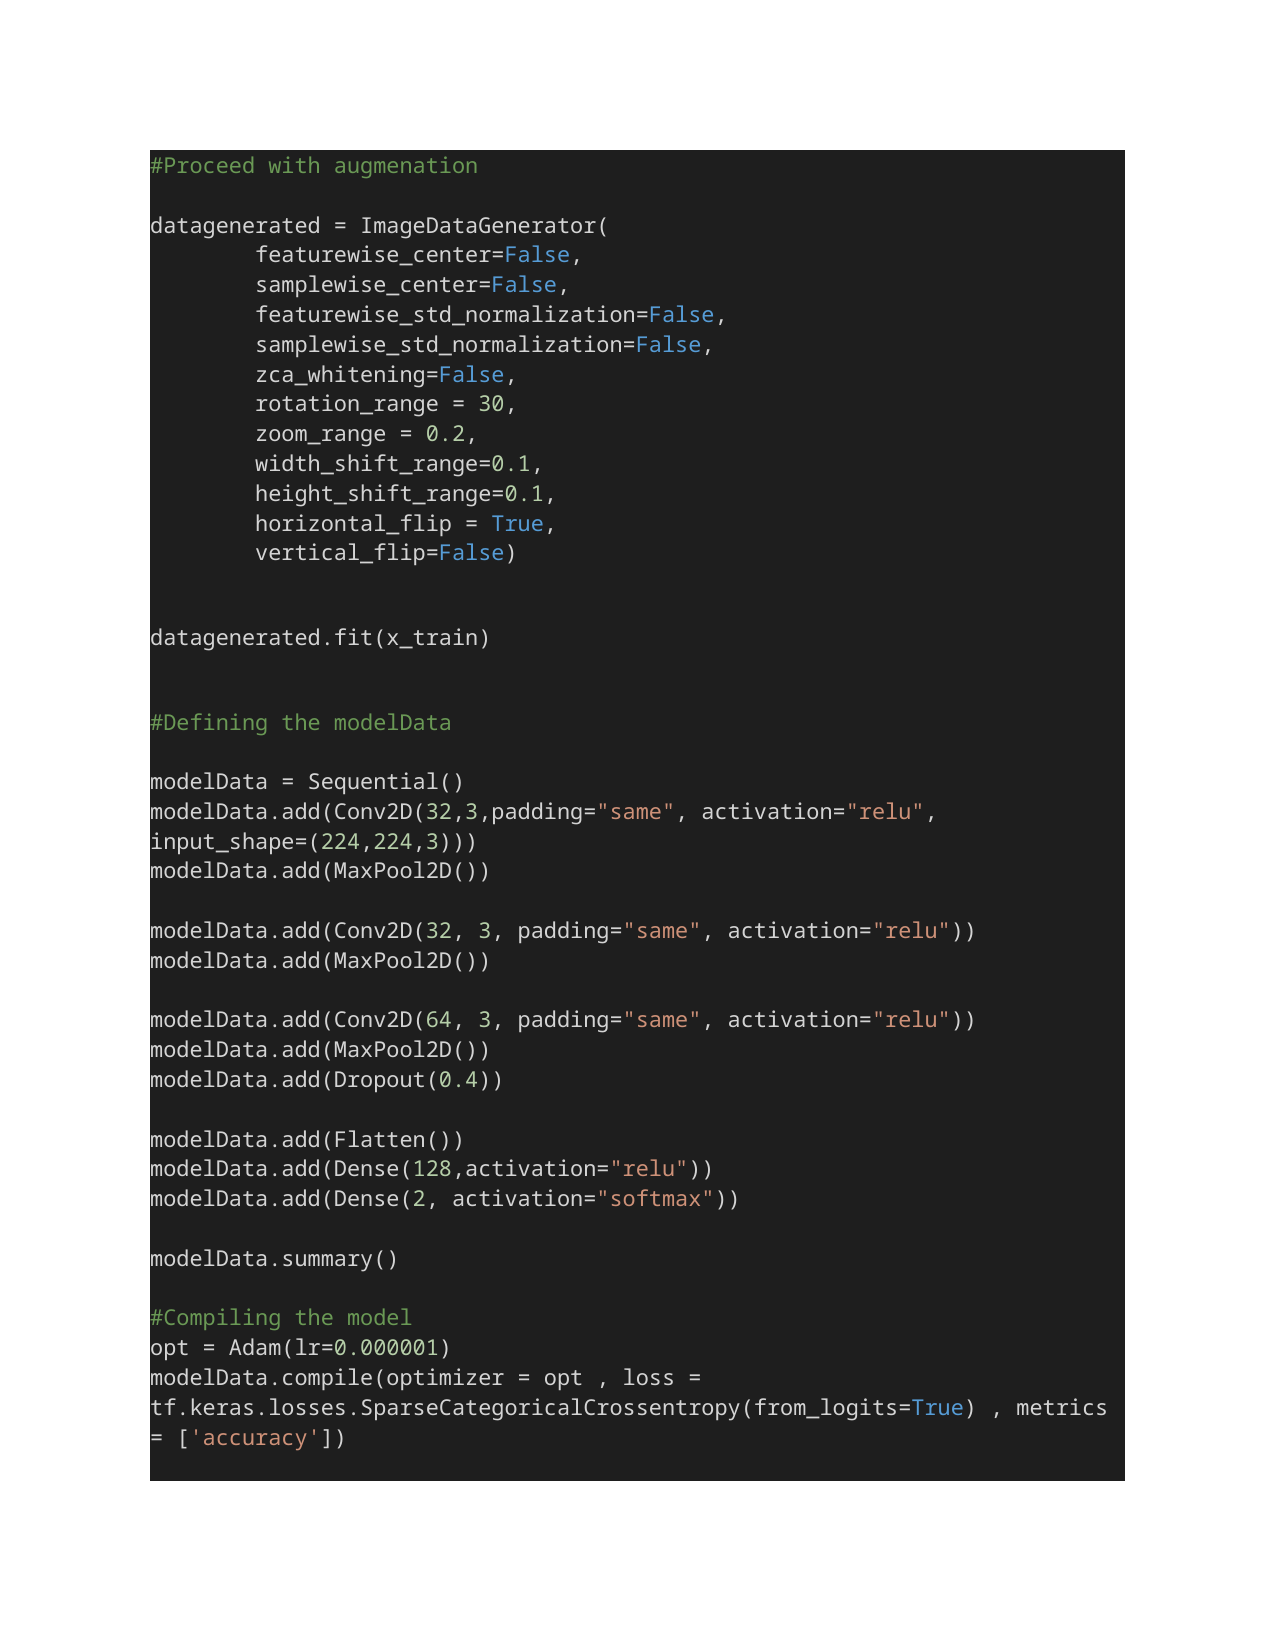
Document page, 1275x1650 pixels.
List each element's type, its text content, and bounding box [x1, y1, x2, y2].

text samplewise_std_normalization=False, [150, 329, 1125, 358]
text zca_whitening=False, [150, 358, 1125, 388]
text horizontal_flip = True, [150, 507, 1125, 537]
text #Defining the modelData [150, 706, 1125, 736]
text samplewise_center=False, [150, 269, 1125, 299]
text featurewise_center=False, [150, 239, 1125, 269]
text modelData.add(Dense(128,activation="relu")) [150, 1153, 1125, 1183]
text modelData.add(Dense(2, activation="softmax")) [150, 1183, 1125, 1213]
text modelData.add(Flatten()) [150, 1123, 1125, 1153]
text width_shift_range=0.1, [150, 448, 1125, 478]
text rotation_range = 30, [150, 388, 1125, 418]
text modelData.add(Conv2D(32, 3, padding="same", activation="relu")) [150, 915, 1125, 945]
text modelData.add(Conv2D(64, 3, padding="same", activation="relu")) [150, 1004, 1125, 1034]
text modelData.add(MaxPool2D()) [150, 945, 1125, 974]
text #Compiling the model [150, 1302, 1125, 1332]
text modelData.add(MaxPool2D()) [150, 1034, 1125, 1064]
text modelData.compile(optimizer = opt , loss = tf.keras.losses.SparseCategoricalCrossentropy(from_logits=True) , metrics = ['accuracy']) [150, 1362, 1125, 1451]
text modelData.summary() [150, 1243, 1125, 1272]
text vertical_flip=False) [150, 537, 1125, 567]
text modelData.add(Dropout(0.4)) [150, 1064, 1125, 1094]
text featurewise_std_normalization=False, [150, 299, 1125, 329]
text height_shift_range=0.1, [150, 478, 1125, 507]
text modelData.add(Conv2D(32,3,padding="same", activation="relu", input_shape=(224,224,3))) [150, 796, 1125, 855]
text datagenerated = ImageDataGenerator( [150, 209, 1125, 239]
text zoom_range = 0.2, [150, 418, 1125, 448]
text datagenerated.fit(x_train) [150, 622, 1125, 652]
text #Proceed with augmenation [150, 150, 1125, 180]
text opt = Adam(lr=0.000001) [150, 1332, 1125, 1362]
text modelData.add(MaxPool2D()) [150, 855, 1125, 885]
text modelData = Sequential() [150, 766, 1125, 796]
